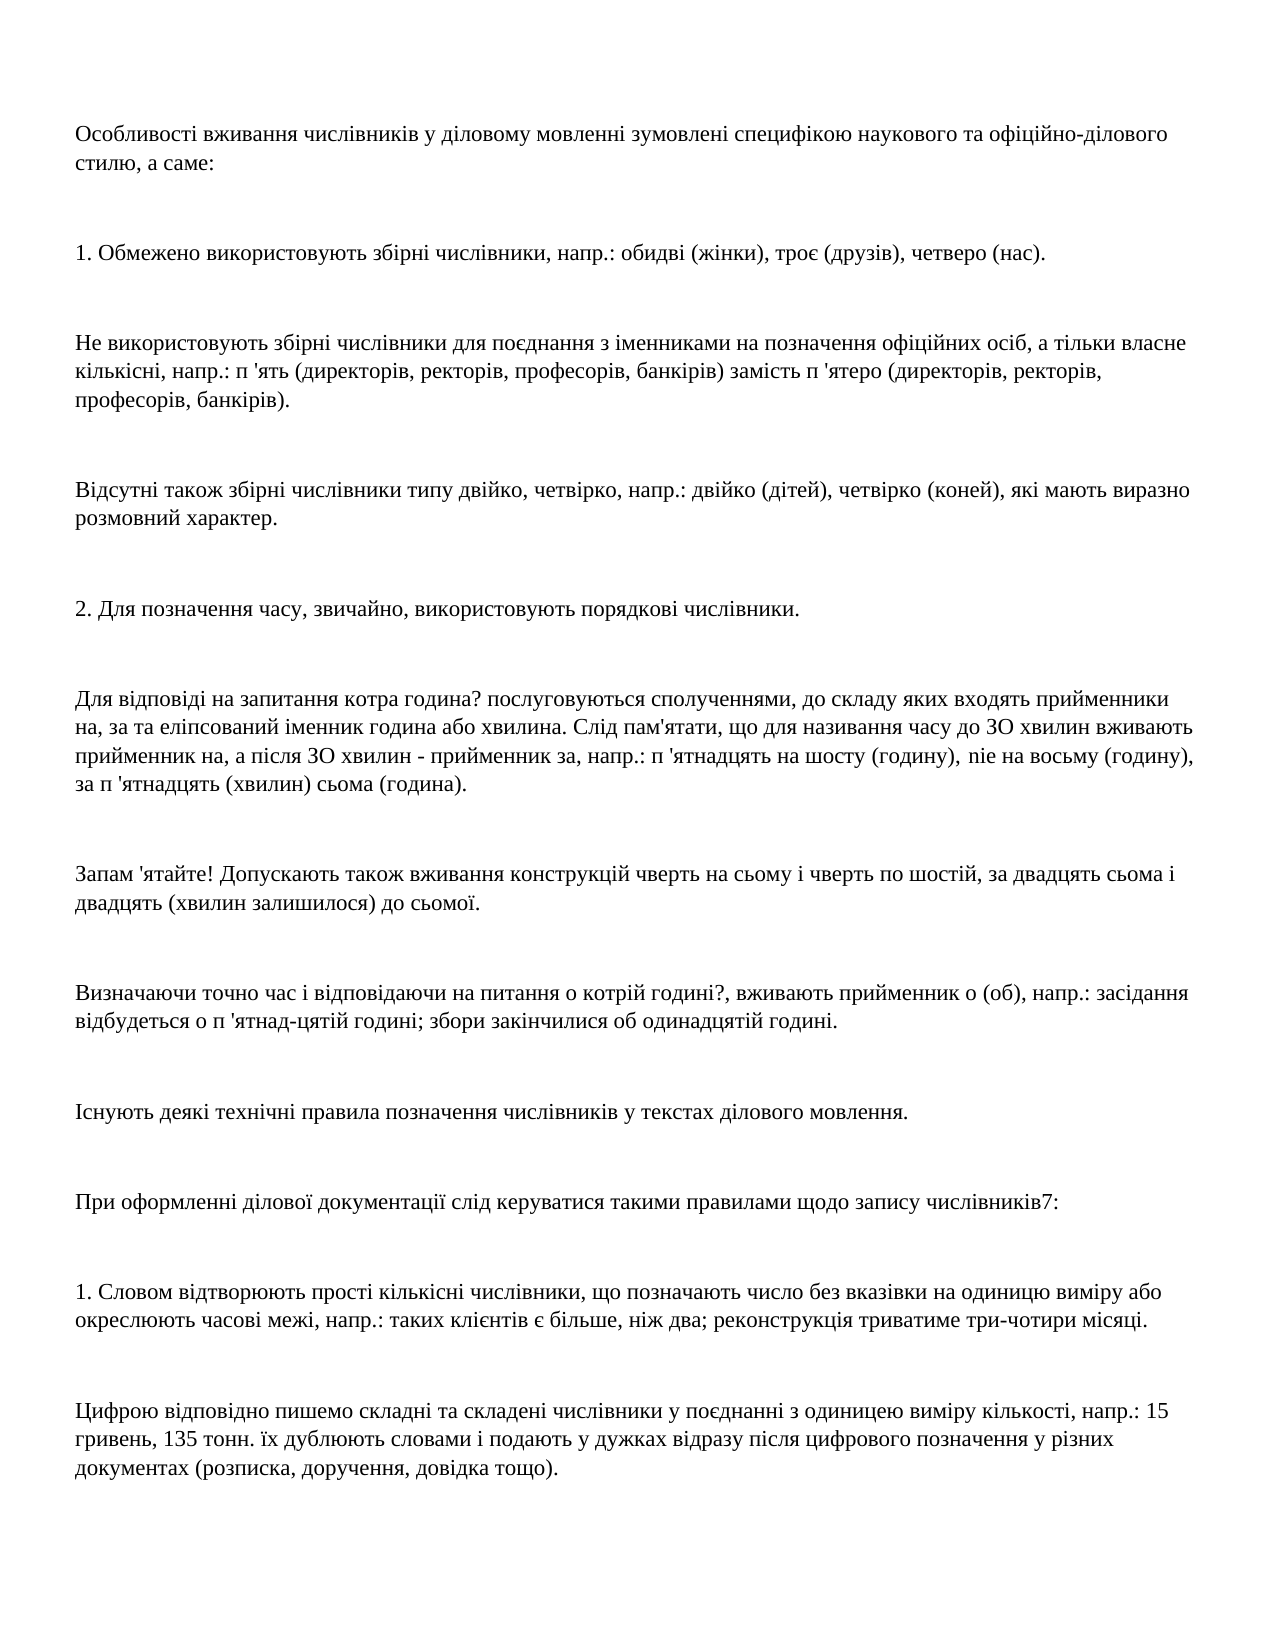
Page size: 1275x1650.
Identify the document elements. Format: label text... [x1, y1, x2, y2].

text Особливості вживання числівників у діловому мовленні зумовлені специфікою наукового та офіційно-ділового стилю, а саме: [75, 120, 1200, 175]
text Для відповіді на запитання котра година? послуговуються сполученнями, до складу яких входять прийменники на, за та еліпсований іменник година або хвилина. Слід пам'ятати, що для називання часу до ЗО хвилин вживають прийменник на, а після ЗО хвилин - прийменник за, напр.: п 'ятнадцять на шосту (годину), nie на восьму (годину), за п 'ятнадцять (хвилин) сьома (година). [75, 685, 1200, 797]
text Визначаючи точно час і відповідаючи на питання о котрій годині?, вживають прийменник о (об), напр.: засідання відбудеться о п 'ятнад-цятій годині; збори закінчилися об одинадцятій годині. [75, 979, 1200, 1034]
text Відсутні також збірні числівники типу двійко, четвірко, напр.: двійко (дітей), четвірко (коней), які мають виразно розмовний характер. [75, 476, 1200, 531]
text Цифрою відповідно пишемо складні та складені числівники у поєднанні з одиницею виміру кількості, напр.: 15 гривень, 135 тонн. їх дублюють словами і подають у дужках відразу після цифрового позначення у різних документах (розписка, доручення, довідка тощо). [75, 1397, 1200, 1480]
text 2. Для позначення часу, звичайно, використовують порядкові числівники. [75, 595, 1200, 621]
text Існують деякі технічні правила позначення числівників у текстах ділового мовлення. [75, 1098, 1200, 1124]
text Запам 'ятайте! Допускають також вживання конструкцій чверть на сьому і чверть по шостій, за двадцять сьома і двадцять (хвилин залишилося) до сьомої. [75, 860, 1200, 915]
text Не використовують збірні числівники для поєднання з іменниками на позначення офіційних осіб, а тільки власне кількісні, напр.: п 'ять (директорів, ректорів, професорів, банкірів) замість п 'ятеро (директорів, ректорів, професорів, банкірів). [75, 329, 1200, 412]
text 1. Словом відтворюють прості кількісні числівники, що позначають число без вказівки на одиницю виміру або окреслюють часові межі, напр.: таких клієнтів є більше, ніж два; реконструкція триватиме три-чотири місяці. [75, 1278, 1200, 1333]
text При оформленні ділової документації слід керуватися такими правилами щодо запису числівників7: [75, 1188, 1200, 1214]
text 1. Обмежено використовують збірні числівники, напр.: обидві (жінки), троє (друзів), четверо (нас). [75, 239, 1200, 265]
